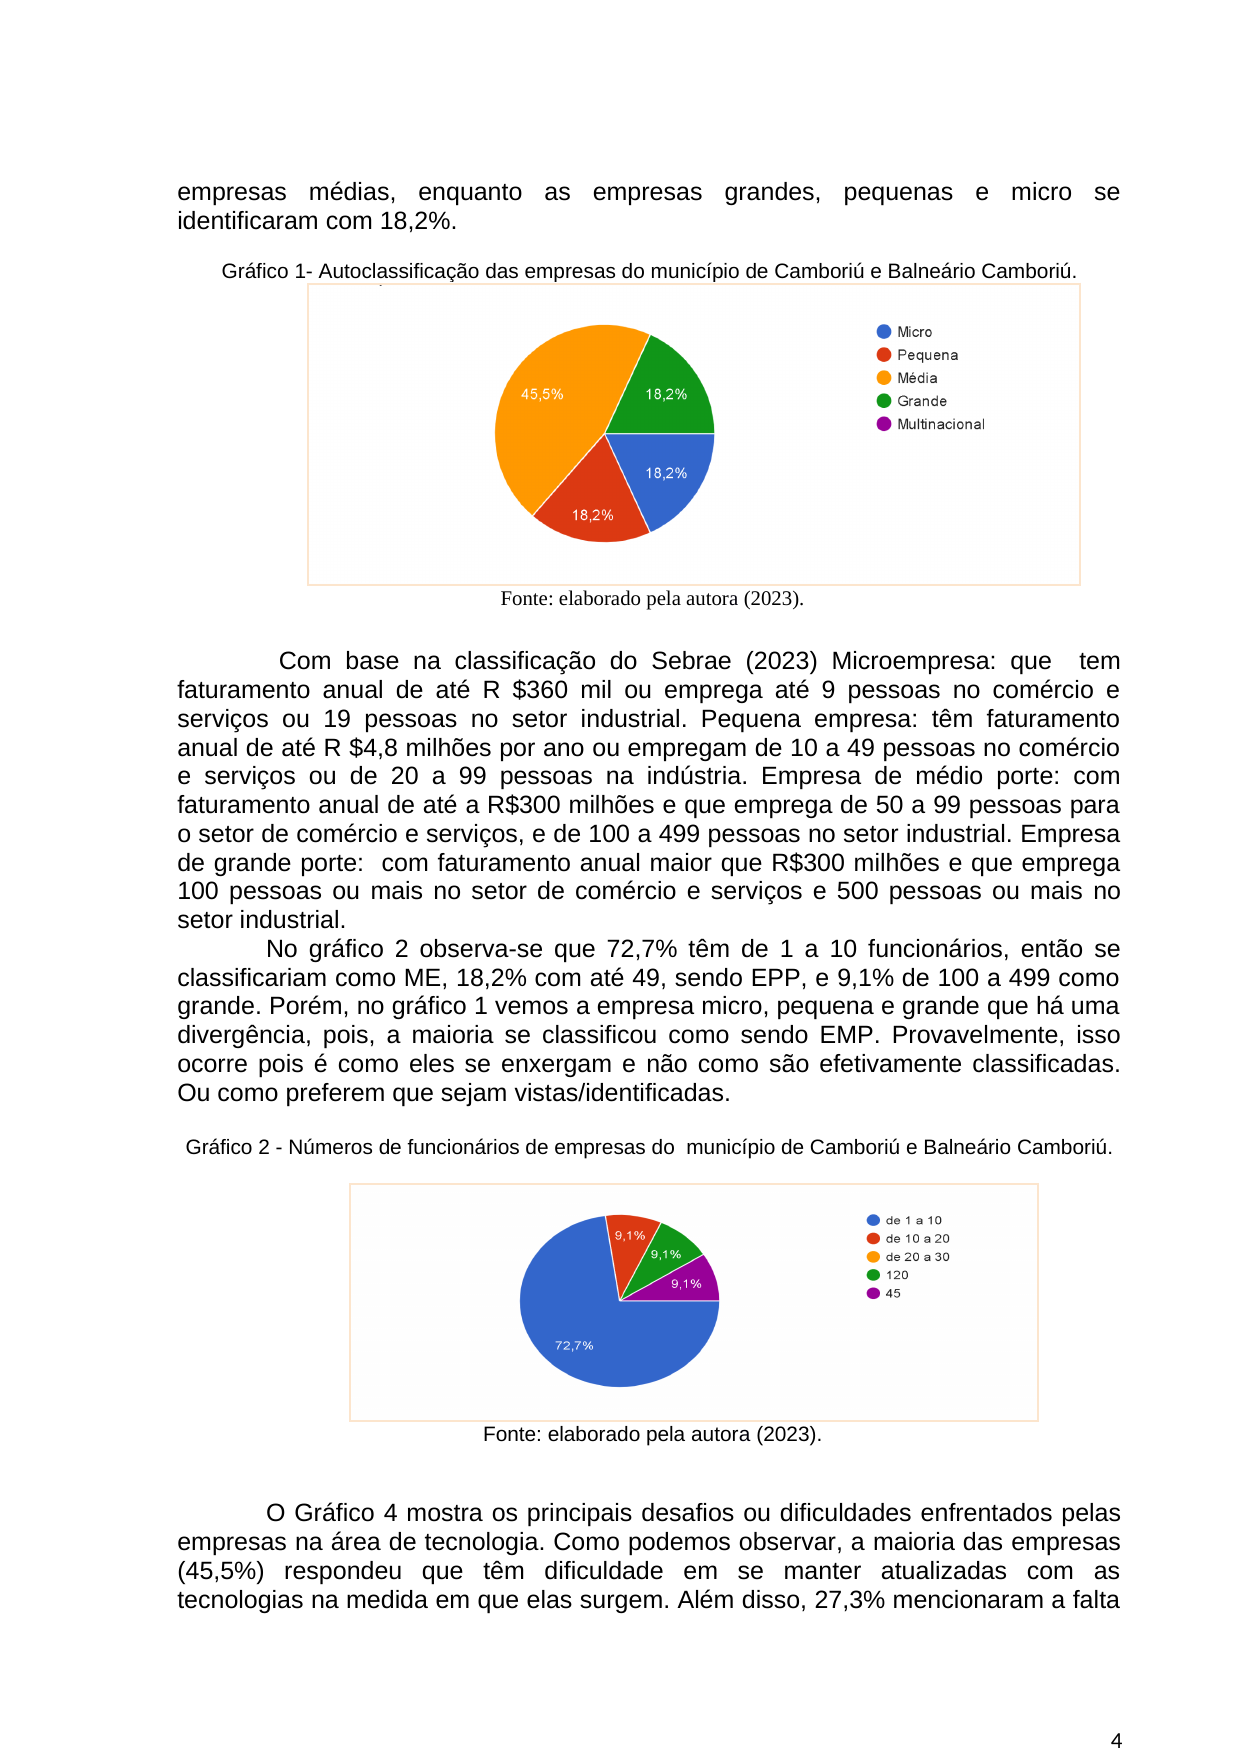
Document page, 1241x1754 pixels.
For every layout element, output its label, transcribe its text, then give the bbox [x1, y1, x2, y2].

text Gráfico 2 - Números de funcionários de empresas do município de Camboriú e Balneário Camboriú. [177, 1135, 1122, 1159]
text Fonte: elaborado pela autora (2023). [177, 586, 1122, 610]
picture [351, 1185, 1037, 1420]
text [177, 1498, 1122, 1613]
text Fonte: elaborado pela autora (2023). [177, 1422, 1122, 1446]
picture [309, 285, 1079, 584]
text Com base na classificação do Sebrae (2023) Microempresa: que tem faturamento anual de até R $360 mil ou emprega até 9 pessoas no comércio e serviços ou 19 pessoas no setor industrial. Pequena empresa: têm faturamento anual de até R $4,8 milhões por ano ou empregam de 10 a 49 pessoas no comércio e serviços ou de 20 a 99 pessoas na indústria. Empresa de médio porte: com faturamento anual de até a R$300 milhões e que emprega de 50 a 99 pessoas para o setor de comércio e serviços, e de 100 a 499 pessoas no setor industrial. Empresa de grande porte: com faturamento anual maior que R$300 milhões e que emprega 100 pessoas ou mais no setor de comércio e serviços e 500 pessoas ou mais no setor industrial. [177, 646, 1122, 934]
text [177, 177, 1122, 234]
text No gráfico 2 observa-se que 72,7% têm de 1 a 10 funcionários, então se classificariam como ME, 18,2% com até 49, sendo EPP, e 9,1% de 100 a 499 como grande. Porém, no gráfico 1 vemos a empresa micro, pequena e grande que há uma divergência, pois, a maioria se classificou como sendo EMP. Provavelmente, isso ocorre pois é como eles se enxergam e não como são efetivamente classificadas. Ou como preferem que sejam vistas/identificadas. [177, 934, 1122, 1106]
text Gráfico 1- Autoclassificação das empresas do município de Camboriú e Balneário Camboriú. [177, 258, 1122, 282]
